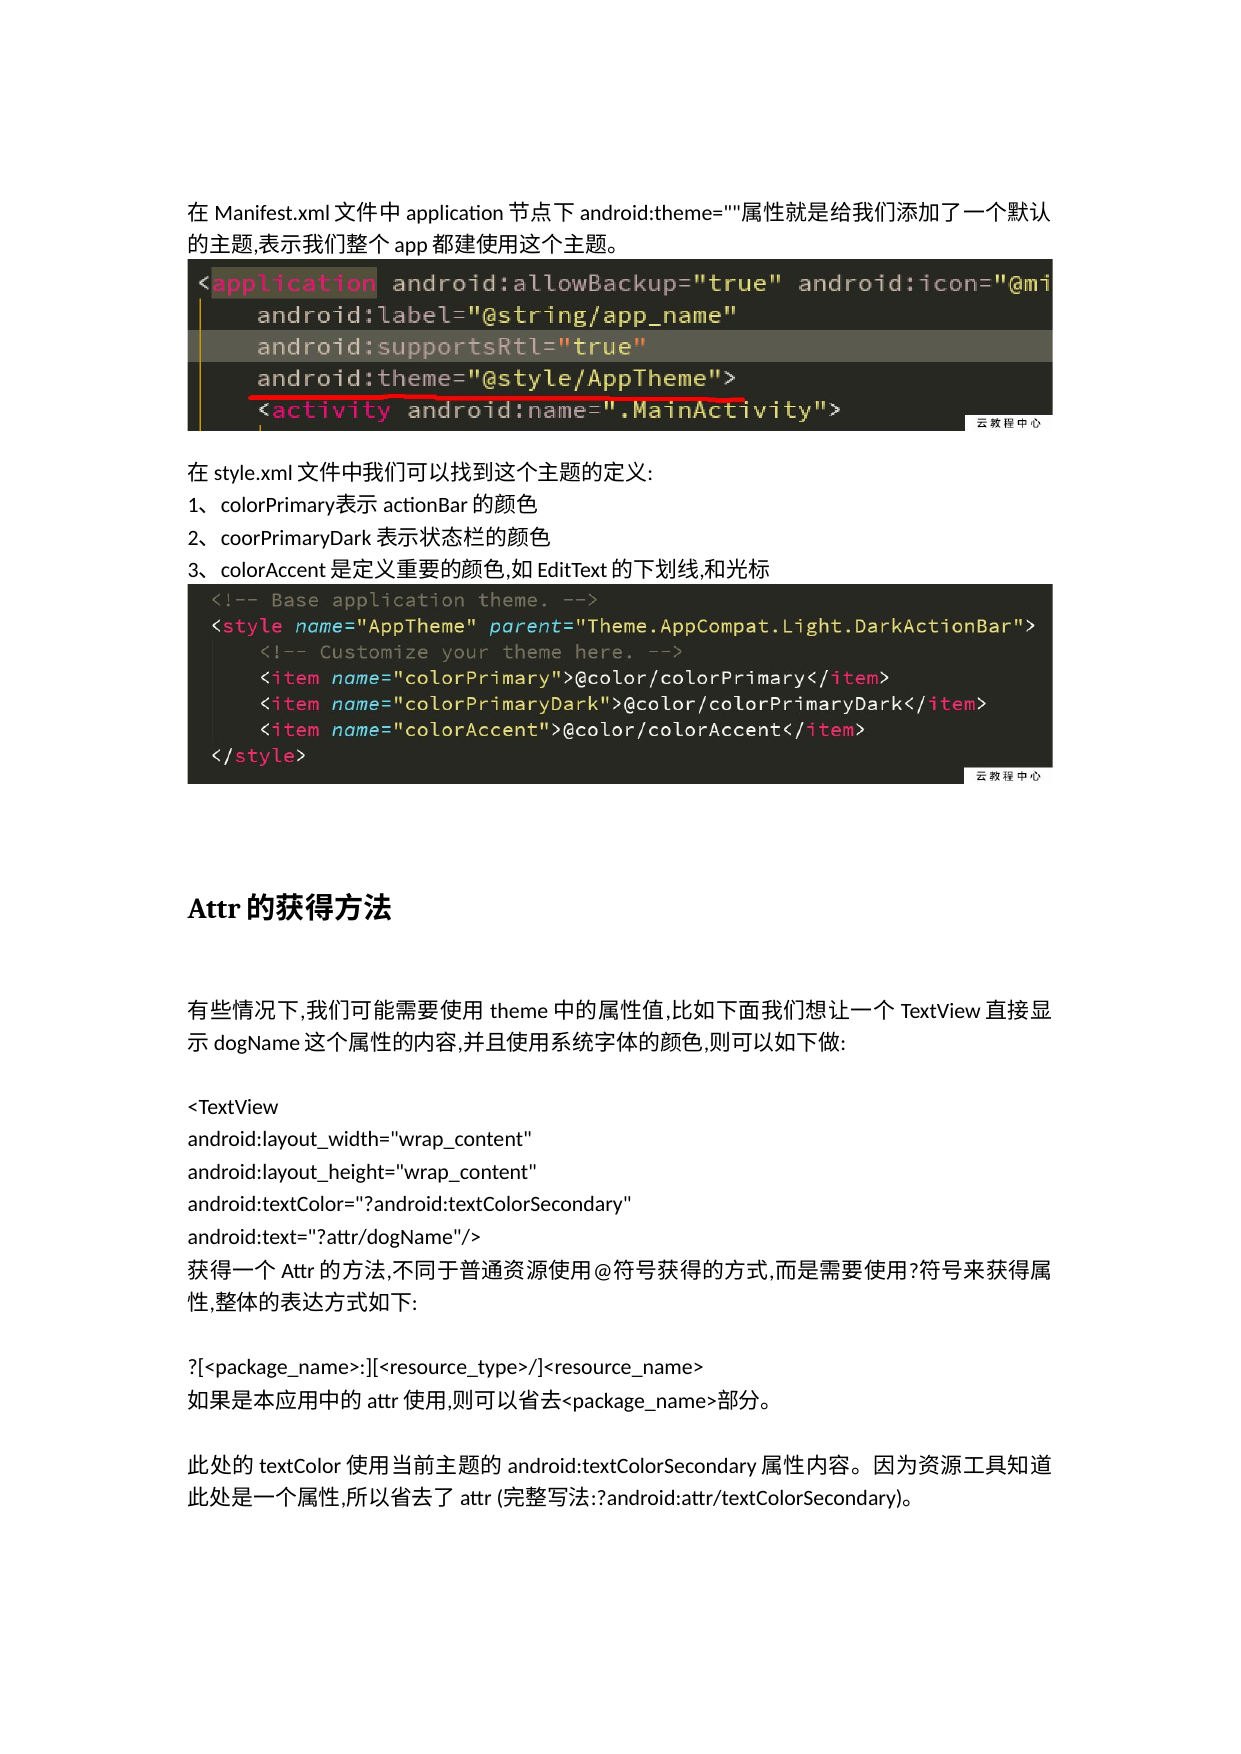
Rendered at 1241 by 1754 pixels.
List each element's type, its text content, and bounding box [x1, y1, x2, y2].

text android:textColor="?android:textColorSecondary" [187, 1187, 1053, 1220]
text 在Manifest.xml文件中application节点下android:theme=""属性就是给我们添加了一个默认的主题,表示我们整个app都建使用这个主题。 [187, 194, 1053, 259]
text 2、coorPrimaryDark表示状态栏的颜色 [187, 519, 1053, 552]
text 1、colorPrimary表示actionBar的颜色 [187, 487, 1053, 519]
picture [187, 259, 1053, 431]
text 获得一个Attr的方法,不同于普通资源使用@符号获得的方式,而是需要使用?符号来获得属性,整体的表达方式如下: [187, 1252, 1053, 1317]
text android:text="?attr/dogName"/> [187, 1220, 1053, 1252]
text android:layout_width="wrap_content" [187, 1122, 1053, 1155]
text android:layout_height="wrap_content" [187, 1155, 1053, 1187]
text 在style.xml文件中我们可以找到这个主题的定义: [187, 454, 1053, 487]
subtitle Attr的获得方法 [187, 874, 1053, 939]
text 3、colorAccent是定义重要的颜色,如EditText的下划线,和光标 [187, 552, 1053, 584]
picture [187, 584, 1053, 784]
text <TextView [187, 1090, 1053, 1122]
text 此处的textColor使用当前主题的android:textColorSecondary属性内容。因为资源工具知道此处是一个属性,所以省去了attr (完整写法:?android:attr/textColorSecondary)。 [187, 1447, 1053, 1512]
text 如果是本应用中的attr使用,则可以省去<package_name>部分。 [187, 1382, 1053, 1415]
text 有些情况下,我们可能需要使用theme中的属性值,比如下面我们想让一个TextView直接显示dogName这个属性的内容,并且使用系统字体的颜色,则可以如下做: [187, 992, 1053, 1057]
text ?[<package_name>:][<resource_type>/]<resource_name> [187, 1350, 1053, 1382]
